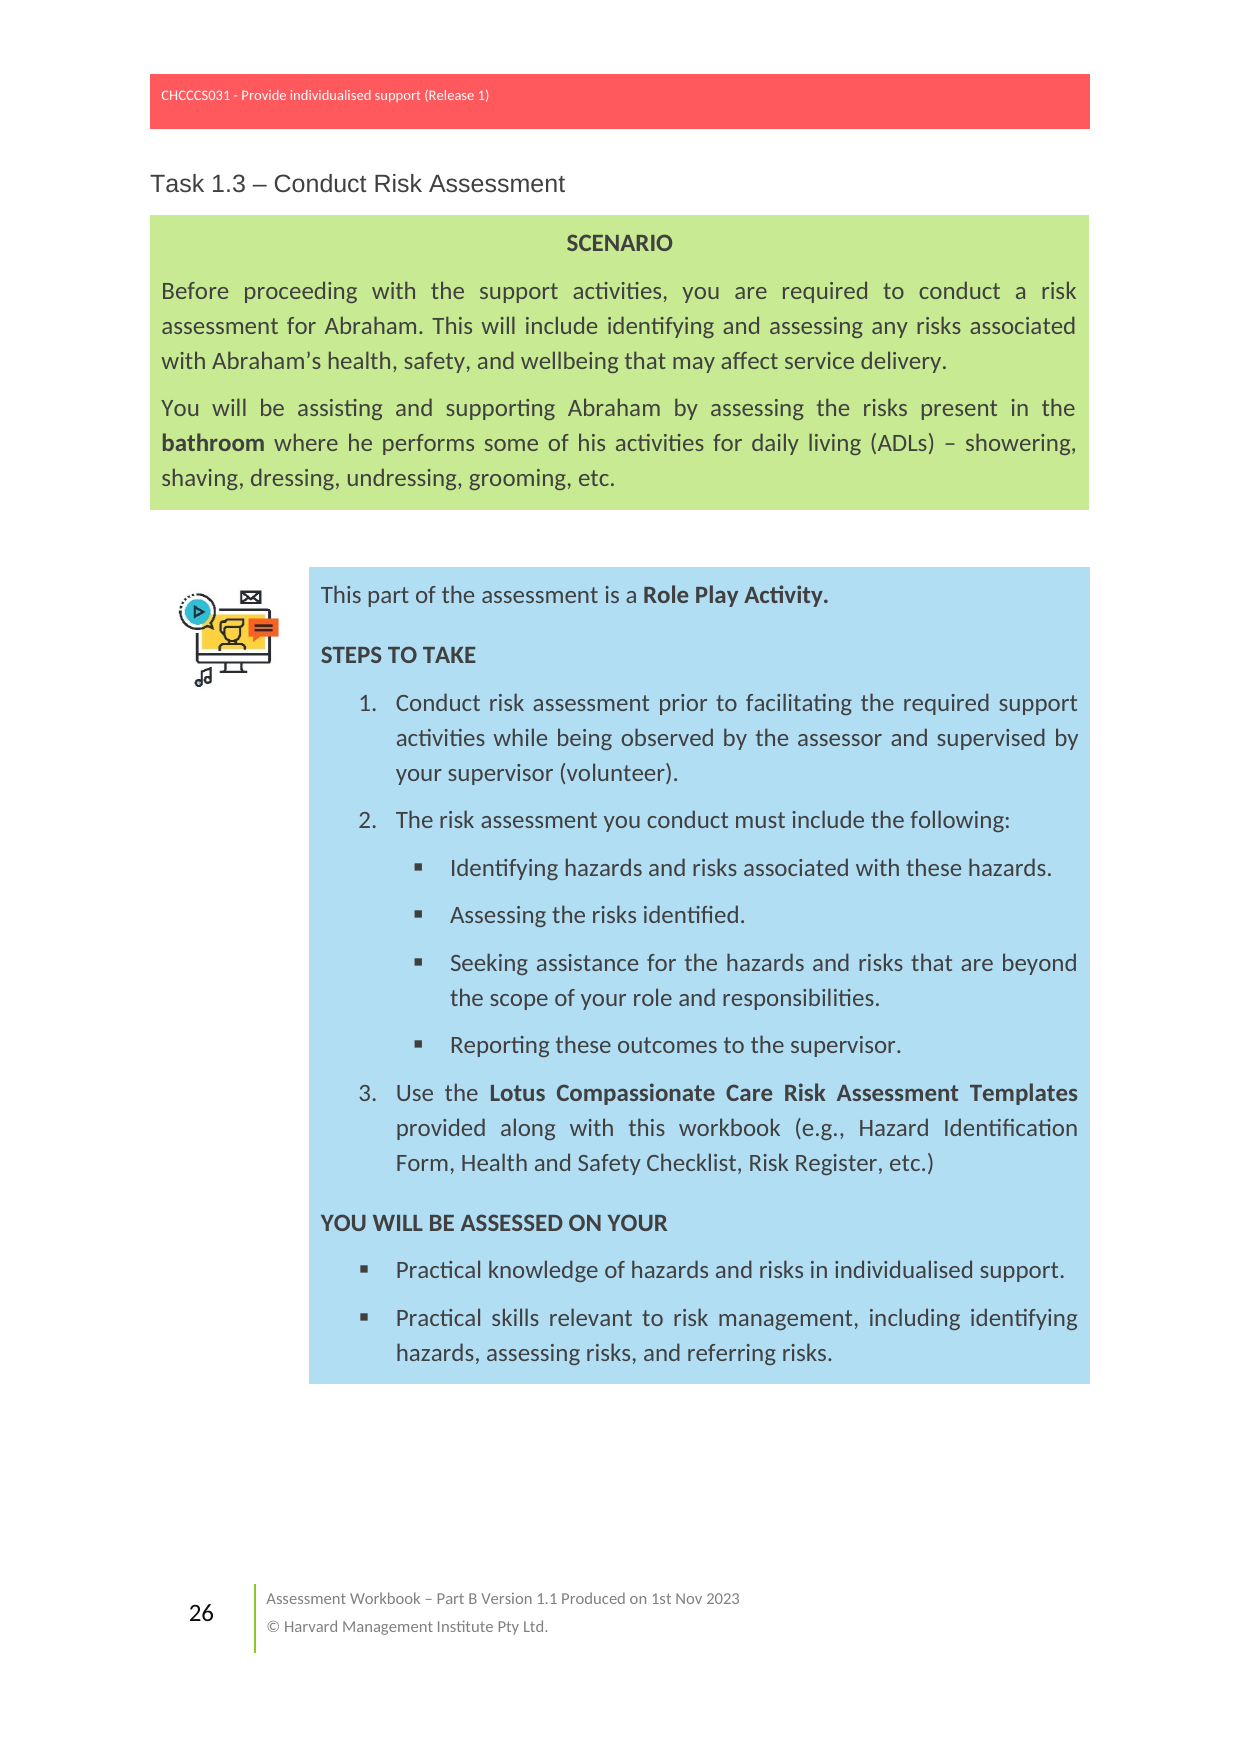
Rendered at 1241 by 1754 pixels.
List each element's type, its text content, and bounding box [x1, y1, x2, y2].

subtitle Task 1.3 – Conduct Risk Assessment [150, 169, 1090, 198]
table_header SCENARIO Before proceeding with the support activities, you are required to conduct a risk assessment for Abraham. This will include identifying and assessing any risks associated with Abraham’s health, safety, and wellbeing that may affect service delivery. You will be assisting and supporting Abraham by assessing the risks present in the bathroom where he performs some of his activities for daily living (ADLs) – showering, shaving, dressing, undressing, grooming, etc. [150, 215, 1089, 510]
picture [173, 579, 286, 697]
table_header This part of the assessment is a Role Play Activity. STEPS TO TAKE Conduct risk assessment prior to facilitating the required support activities while being observed by the assessor and supervised by your supervisor (volunteer). The risk assessment you conduct must include the following: Identifying hazards and risks associated with these hazards. Assessing the risks identified. Seeking assistance for the hazards and risks that are beyond the scope of your role and responsibilities. Reporting these outcomes to the supervisor. Use the Lotus Compassionate Care Risk Assessment Templates provided along with this workbook (e.g., Hazard Identification Form, Health and Safety Checklist, Risk Register, etc.) YOU WILL BE ASSESSED ON YOUR Practical knowledge of hazards and risks in individualised support. Practical skills relevant to risk management, including identifying hazards, assessing risks, and referring risks. [309, 567, 1090, 1384]
table_header [150, 567, 309, 1384]
